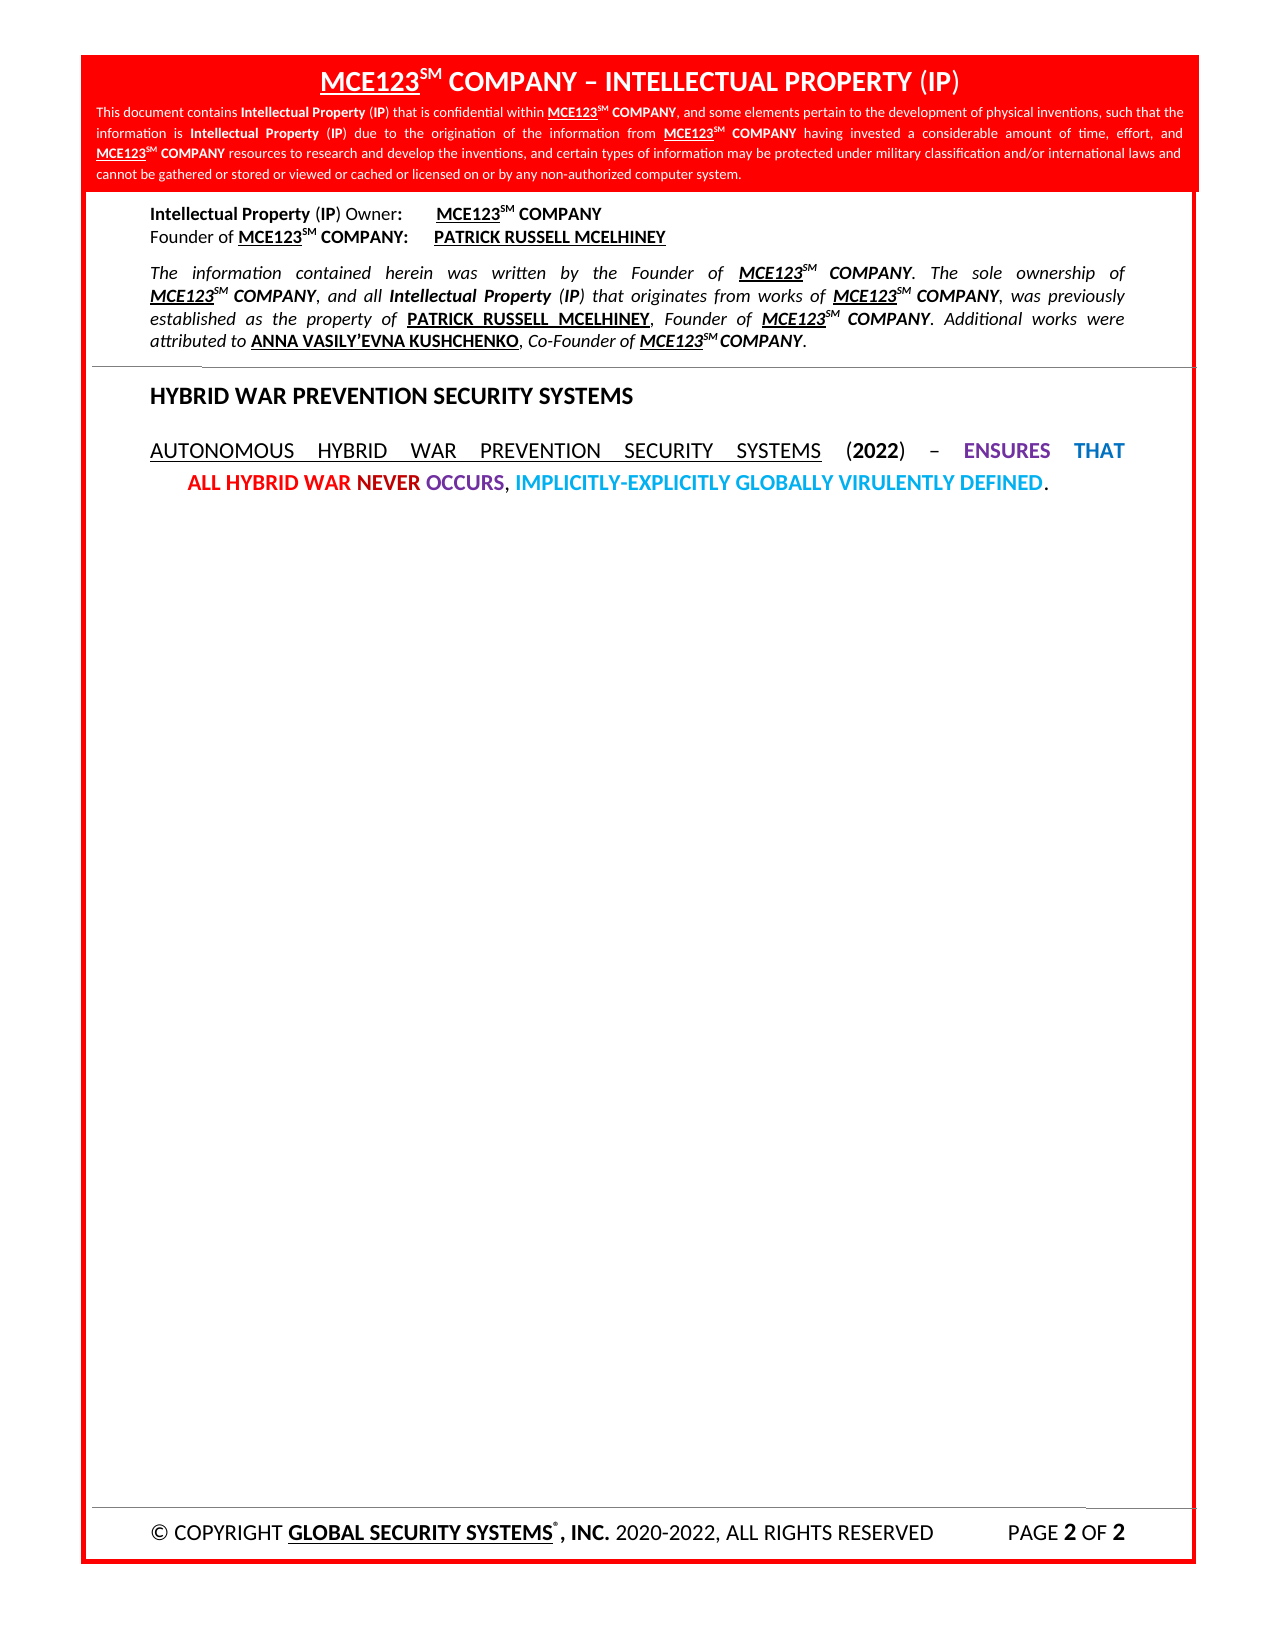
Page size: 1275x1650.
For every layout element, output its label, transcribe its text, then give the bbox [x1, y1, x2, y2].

text HYBRID WAR PREVENTION SECURITY SYSTEMS [150, 381, 1125, 411]
text AUTONOMOUS HYBRID WAR PREVENTION SECURITY SYSTEMS (2022) – ENSURES THAT ALL HYBRID WAR NEVER OCCURS, IMPLICITLY-EXPLICITLY GLOBALLY VIRULENTLY DEFINED. [150, 436, 1125, 497]
